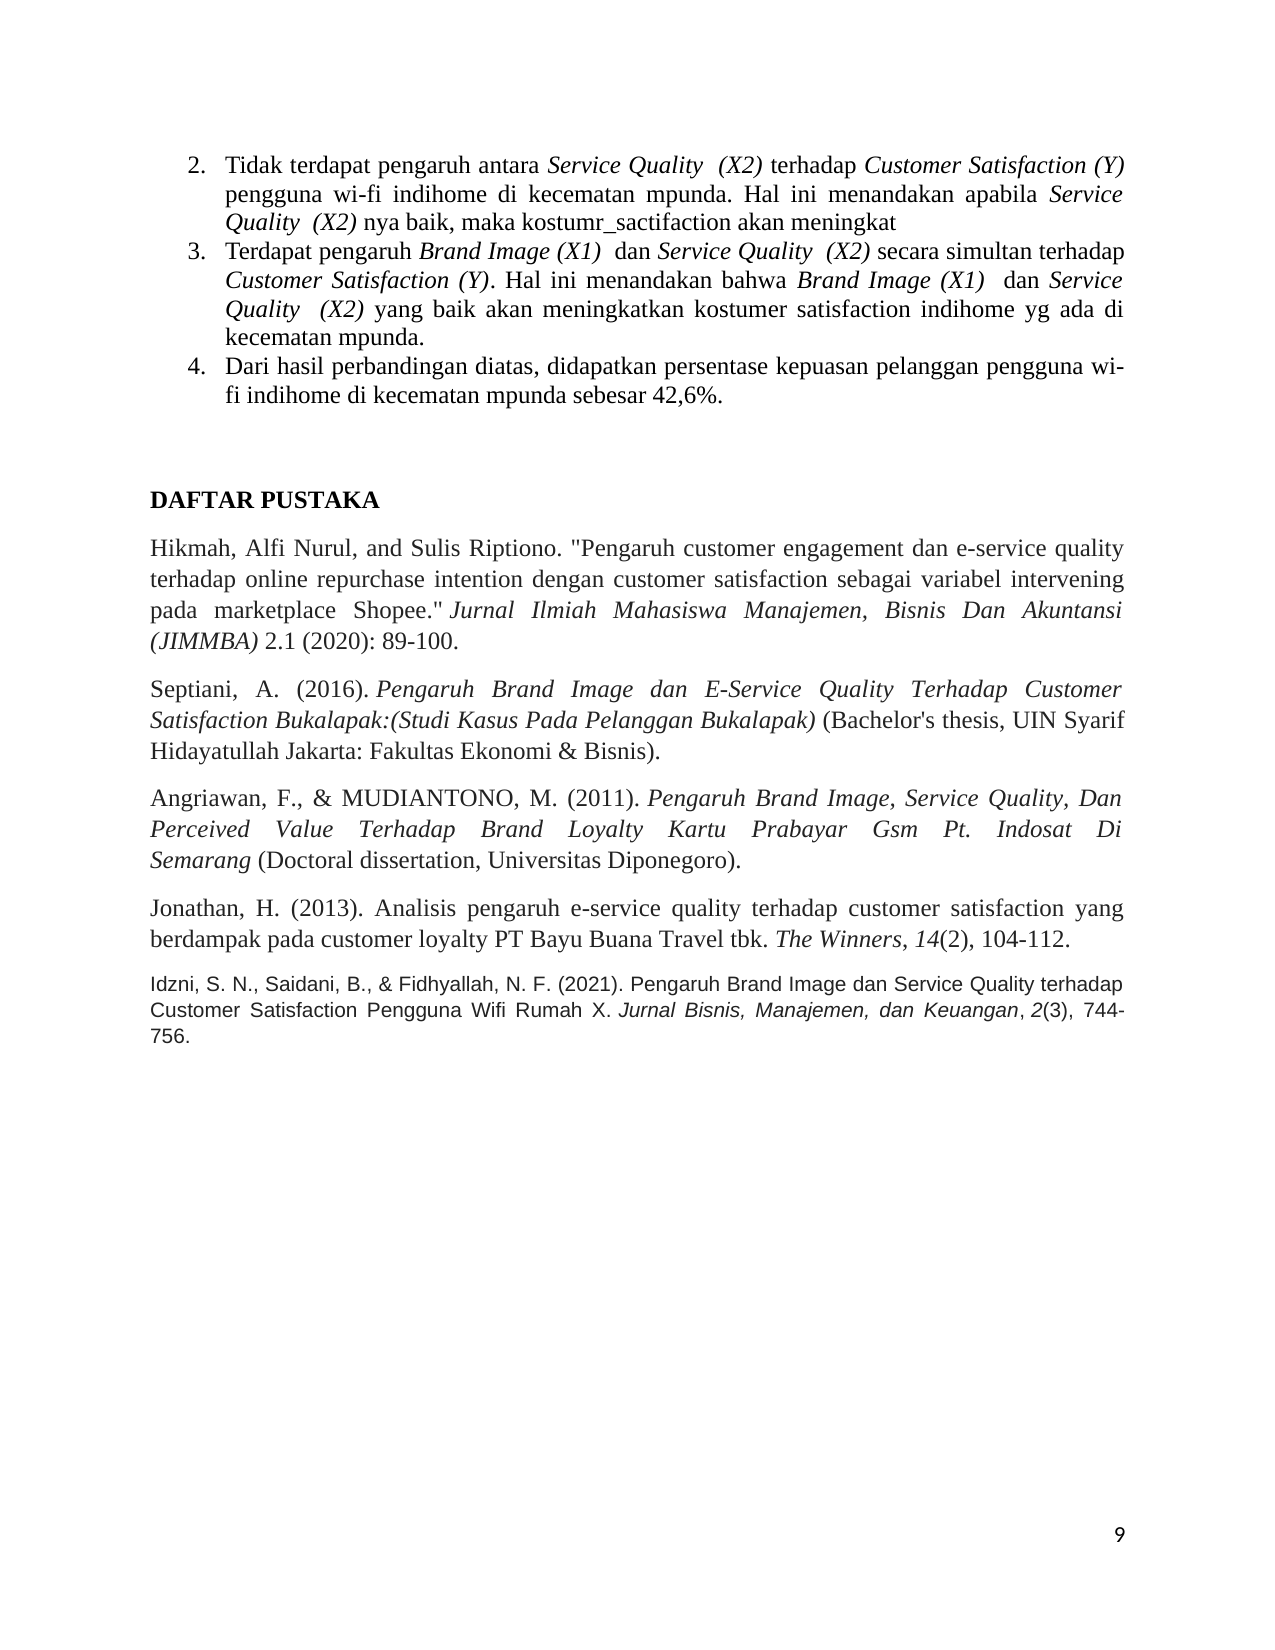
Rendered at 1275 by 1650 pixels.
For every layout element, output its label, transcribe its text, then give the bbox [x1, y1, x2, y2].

text Septiani, A. (2016). Pengaruh Brand Image dan E-Service Quality Terhadap Customer Satisfaction Bukalapak:(Studi Kasus Pada Pelanggan Bukalapak) (Bachelor's thesis, UIN Syarif Hidayatullah Jakarta: Fakultas Ekonomi & Bisnis). [150, 733, 1125, 764]
list Tidak terdapat pengaruh antara Service Quality (X2) terhadap Customer Satisfaction (Y) pengguna wi-fi indihome di kecematan mpunda. Hal ini menandakan apabila Service Quality (X2) nya baik, maka kostumr_sactifaction akan meningkat [187, 150, 1125, 236]
text Hikmah, Alfi Nurul, and Sulis Riptiono. "Pengaruh customer engagement dan e-service quality terhadap online repurchase intention dengan customer satisfaction sebagai variabel intervening pada marketplace Shopee." Jurnal Ilmiah Mahasiswa Manajemen, Bisnis Dan Akuntansi (JIMMBA) 2.1 (2020): 89-100. [150, 593, 1125, 655]
text Septiani, A. (2016). Pengaruh Brand Image dan E-Service Quality Terhadap Customer Satisfaction Bukalapak:(Studi Kasus Pada Pelanggan Bukalapak) (Bachelor's thesis, UIN Syarif Hidayatullah Jakarta: Fakultas Ekonomi & Bisnis). [150, 674, 1125, 705]
list Terdapat pengaruh Brand Image (X1) dan Service Quality (X2) secara simultan terhadap Customer Satisfaction (Y). Hal ini menandakan bahwa Brand Image (X1) dan Service Quality (X2) yang baik akan meningkatkan kostumer satisfaction indihome yg ada di kecematan mpunda. [187, 236, 1125, 351]
text Jonathan, H. (2013). Analisis pengaruh e-service quality terhadap customer satisfaction yang berdampak pada customer loyalty PT Bayu Buana Travel tbk. The Winners, 14(2), 104-112. [150, 922, 1125, 953]
list Dari hasil perbandingan diatas, didapatkan persentase kepuasan pelanggan pengguna wi-fi indihome di kecematan mpunda sebesar 42,6%. [187, 351, 1125, 409]
text Angriawan, F., & MUDIANTONO, M. (2011). Pengaruh Brand Image, Service Quality, Dan Perceived Value Terhadap Brand Loyalty Kartu Prabayar Gsm Pt. Indosat Di Semarang (Doctoral dissertation, Universitas Diponegoro). [150, 783, 1125, 874]
text DAFTAR PUSTAKA [150, 485, 1125, 514]
text Idzni, S. N., Saidani, B., & Fidhyallah, N. F. (2021). Pengaruh Brand Image dan Service Quality terhadap Customer Satisfaction Pengguna Wifi Rumah X. Jurnal Bisnis, Manajemen, dan Keuangan, 2(3), 744-756. [150, 996, 1125, 1048]
